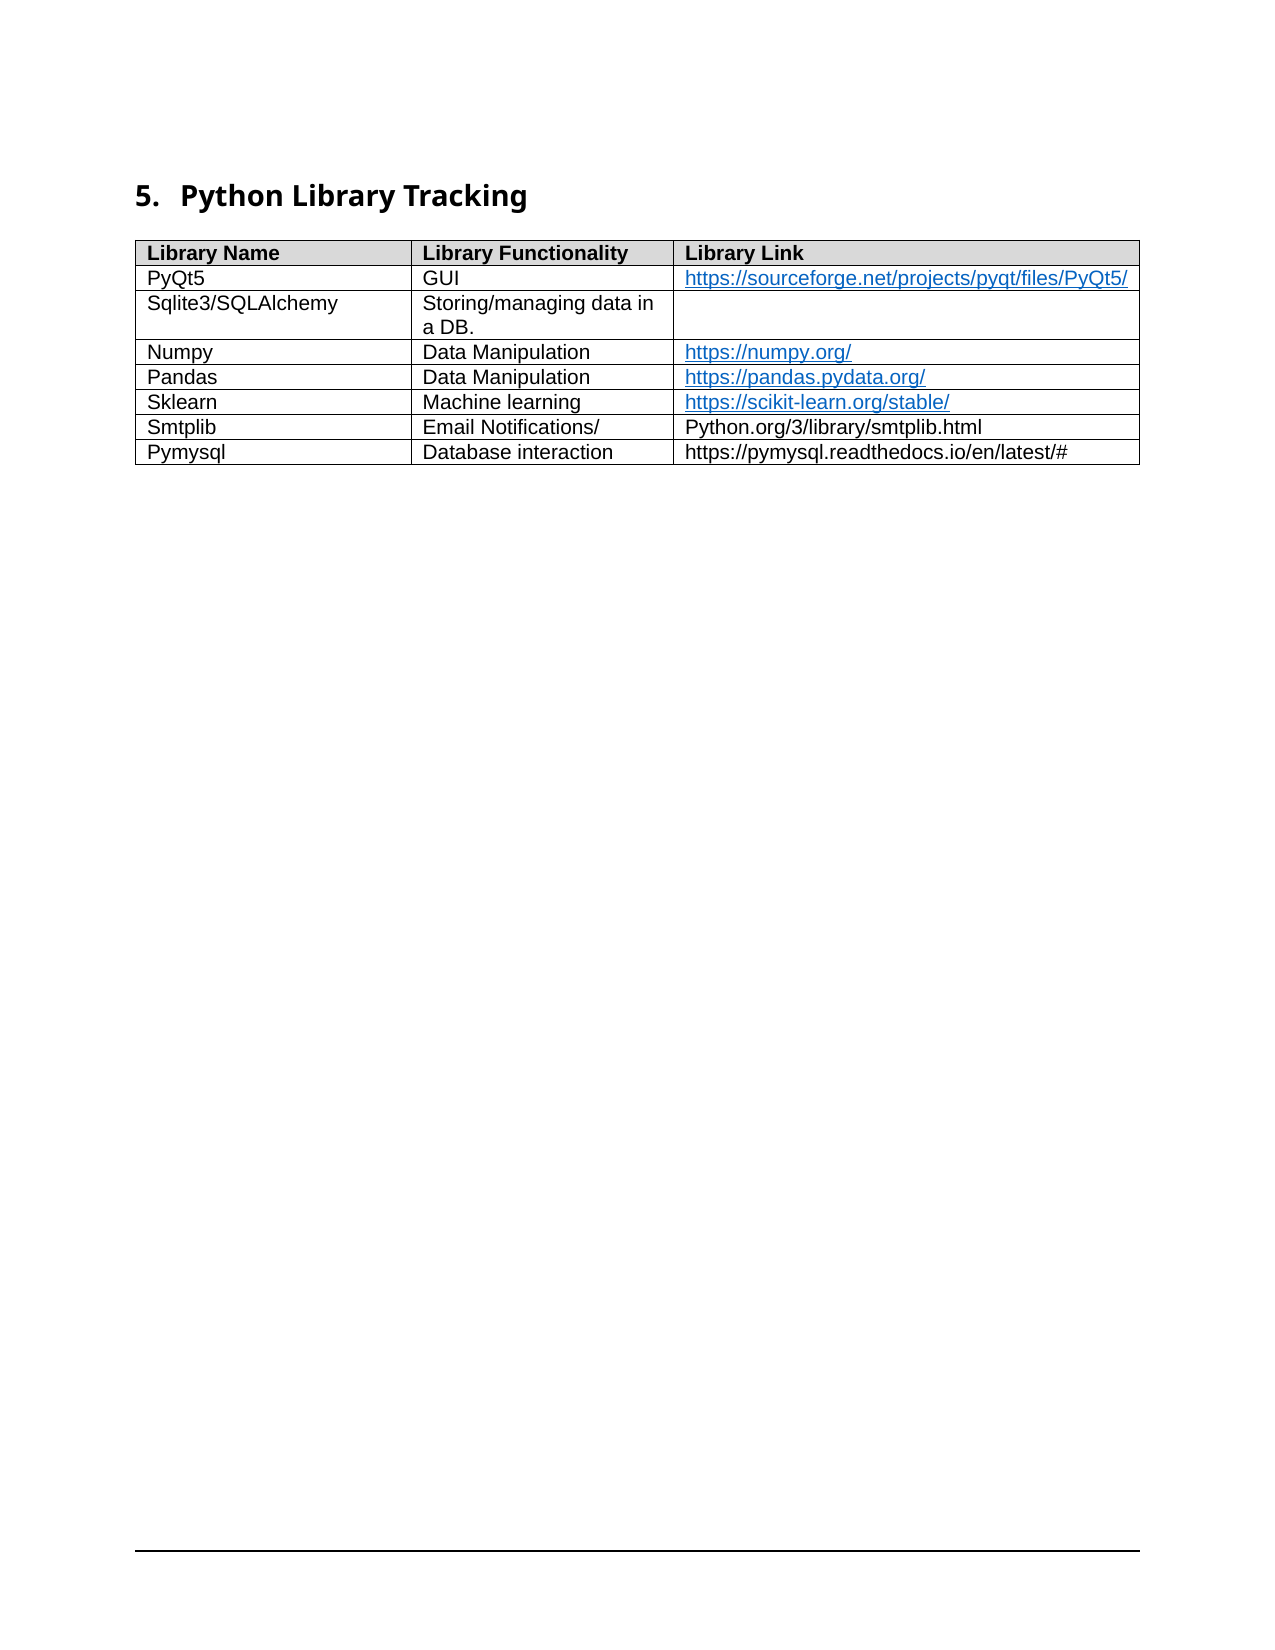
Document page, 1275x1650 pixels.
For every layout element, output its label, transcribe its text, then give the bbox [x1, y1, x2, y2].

table_cell PyQt5 [136, 266, 411, 290]
table_cell Database interaction [412, 440, 673, 464]
table_cell https://sourceforge.net/projects/pyqt/files/PyQt5/ [674, 266, 1139, 290]
table_cell Sklearn [136, 390, 411, 414]
table_cell Numpy [136, 340, 411, 364]
table_cell [674, 291, 1139, 339]
table_cell https://numpy.org/ [674, 340, 1139, 364]
table_cell https://scikit-learn.org/stable/ [674, 390, 1139, 414]
subtitle Python Library Tracking [135, 175, 1140, 215]
table_cell Data Manipulation [412, 365, 673, 389]
table_header Library Name [136, 241, 411, 265]
table_cell GUI [412, 266, 673, 290]
table_cell Smtplib [136, 415, 411, 439]
table_cell Storing/managing data in a DB. [412, 291, 673, 339]
table_cell Pymysql [136, 440, 411, 464]
table_cell Python.org/3/library/smtplib.html [674, 415, 1139, 439]
table_cell Email Notifications/ [412, 415, 673, 439]
table_cell https://pymysql.readthedocs.io/en/latest/# [674, 440, 1139, 464]
table_cell https://pandas.pydata.org/ [674, 365, 1139, 389]
table_cell Data Manipulation [412, 340, 673, 364]
table_header Library Link [674, 241, 1139, 265]
table_cell Sqlite3/SQLAlchemy [136, 291, 411, 339]
table_header Library Functionality [412, 241, 673, 265]
table_cell Machine learning [412, 390, 673, 414]
table_cell Pandas [136, 365, 411, 389]
